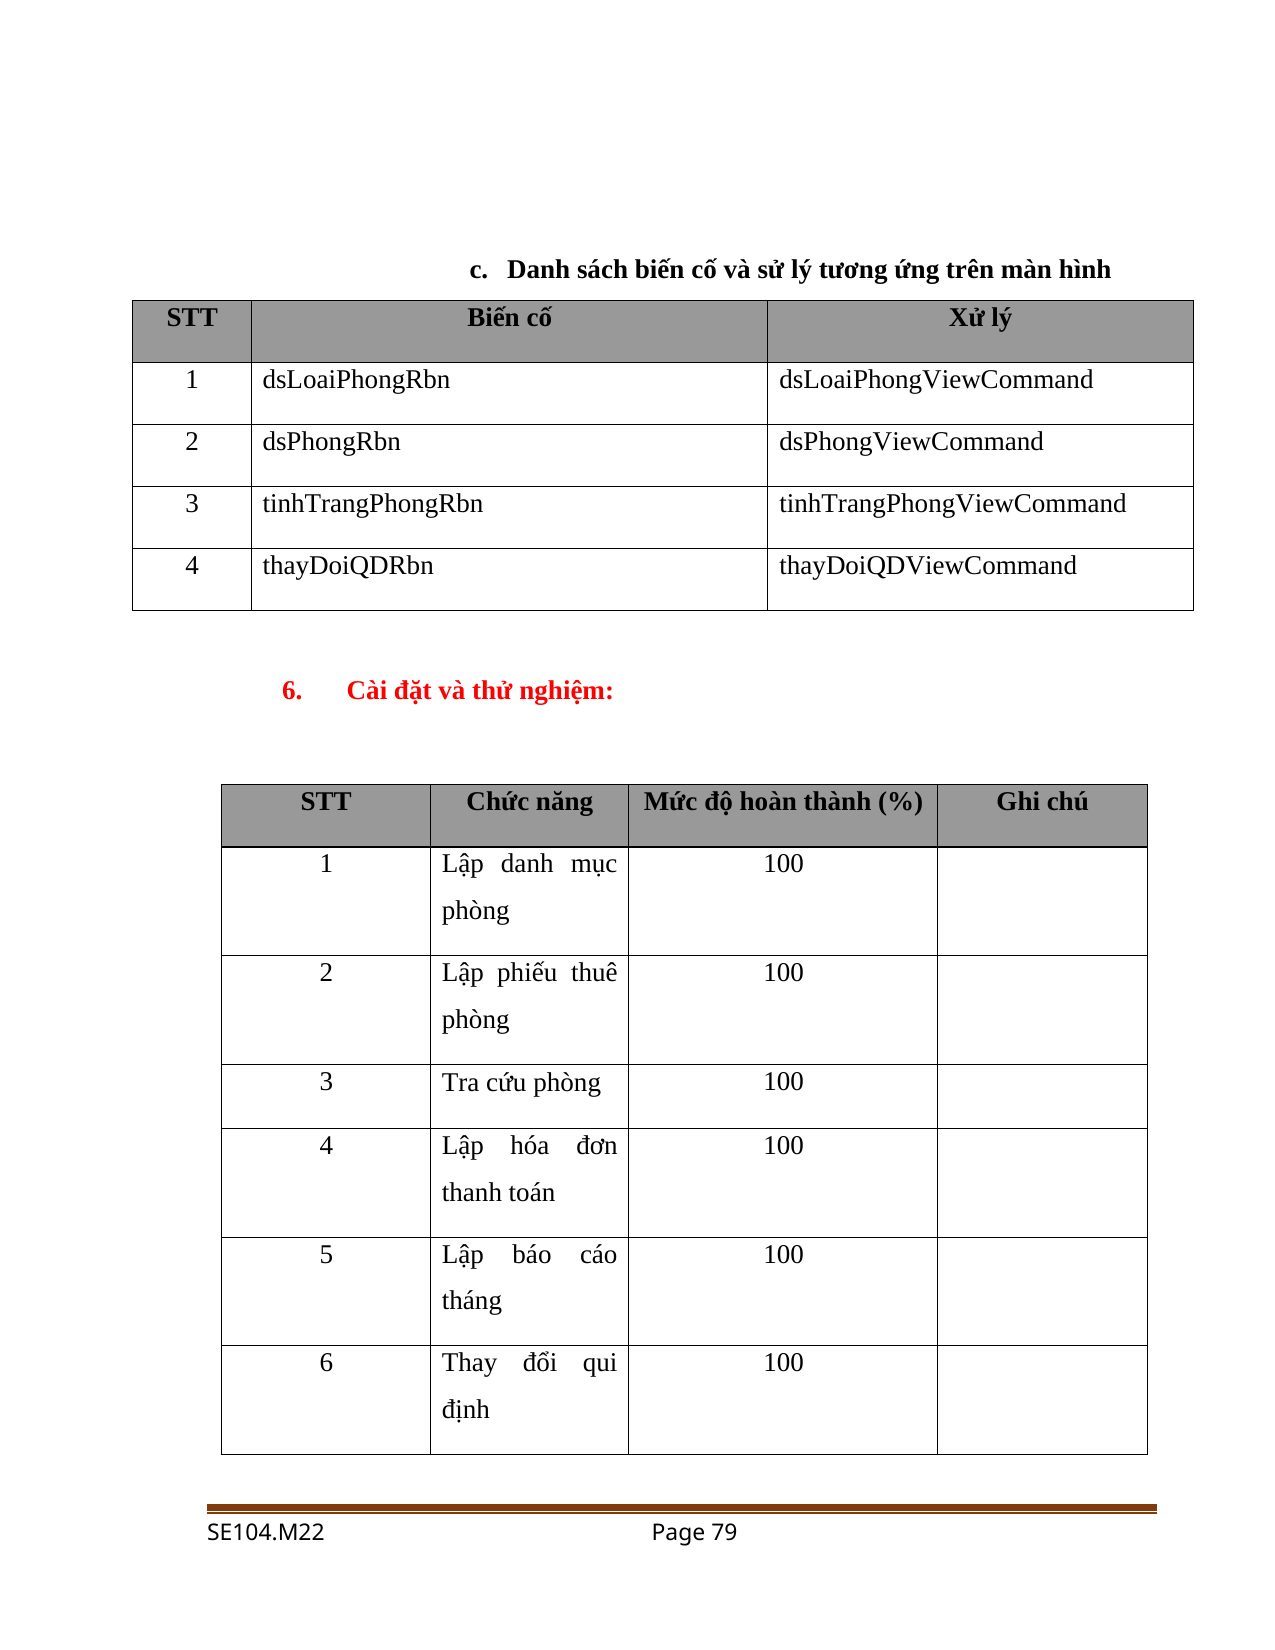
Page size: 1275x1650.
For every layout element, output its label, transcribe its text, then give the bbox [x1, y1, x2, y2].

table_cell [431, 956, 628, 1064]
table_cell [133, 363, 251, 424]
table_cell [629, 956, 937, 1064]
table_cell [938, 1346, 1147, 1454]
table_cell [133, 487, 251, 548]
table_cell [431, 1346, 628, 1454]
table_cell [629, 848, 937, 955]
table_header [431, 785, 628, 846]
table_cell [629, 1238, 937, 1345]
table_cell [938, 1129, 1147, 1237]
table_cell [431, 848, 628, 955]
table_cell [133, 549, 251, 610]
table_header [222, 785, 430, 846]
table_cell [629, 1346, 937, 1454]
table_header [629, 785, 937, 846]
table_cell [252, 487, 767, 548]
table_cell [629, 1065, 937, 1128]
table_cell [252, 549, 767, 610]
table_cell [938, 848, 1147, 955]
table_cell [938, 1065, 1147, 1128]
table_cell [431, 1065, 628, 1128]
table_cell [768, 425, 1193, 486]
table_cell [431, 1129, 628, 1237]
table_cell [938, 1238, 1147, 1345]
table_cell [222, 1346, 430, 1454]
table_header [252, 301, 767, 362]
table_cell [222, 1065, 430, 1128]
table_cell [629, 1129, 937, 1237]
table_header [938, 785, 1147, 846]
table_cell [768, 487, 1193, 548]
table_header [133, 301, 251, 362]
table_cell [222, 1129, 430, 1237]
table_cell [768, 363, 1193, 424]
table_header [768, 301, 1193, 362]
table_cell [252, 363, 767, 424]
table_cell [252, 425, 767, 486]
list Cài đặt và thử nghiệm: [282, 674, 1157, 706]
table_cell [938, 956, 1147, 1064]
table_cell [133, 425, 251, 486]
list Danh sách biến cố và sử lý tương ứng trên màn hình [469, 253, 1157, 284]
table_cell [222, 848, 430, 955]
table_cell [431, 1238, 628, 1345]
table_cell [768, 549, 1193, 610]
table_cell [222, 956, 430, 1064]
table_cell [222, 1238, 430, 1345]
